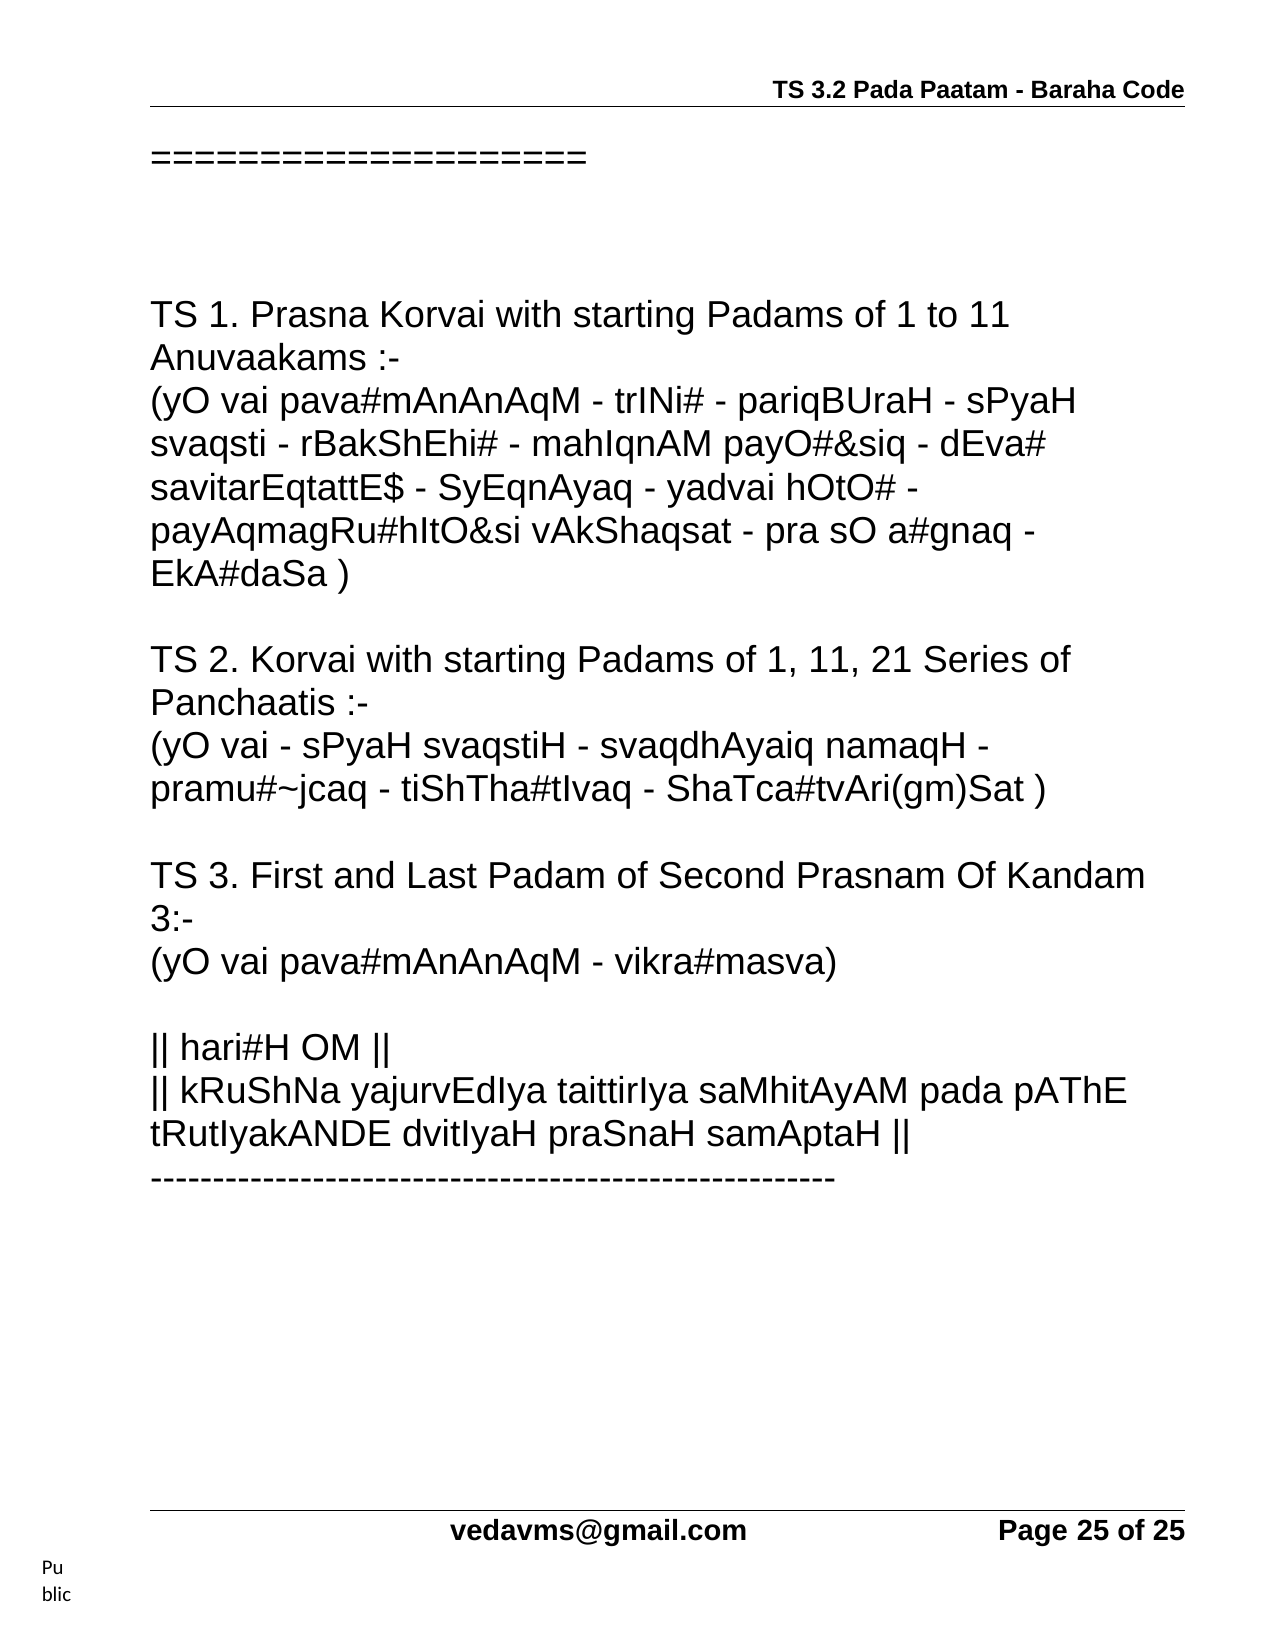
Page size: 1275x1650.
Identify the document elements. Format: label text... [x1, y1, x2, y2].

text || kRuShNa yajurvEdIya taittirIya saMhitAyAM pada pAThE tRutIyakANDE dvitIyaH praSnaH samAptaH || [150, 1068, 1185, 1155]
text ==================== [150, 135, 1185, 178]
text (yO vai pava#mAnAnAqM - trINi# - pariqBUraH - sPyaH svaqsti - rBakShEhi# - mahIqnAM payO#&siq - dEva# savitarEqtattE$ - SyEqnAyaq - yadvai hOtO# - payAqmagRu#hItO&si vAkShaqsat - pra sO a#gnaq - EkA#daSa ) [150, 378, 1185, 594]
text (yO vai - sPyaH svaqstiH - svaqdhAyaiq namaqH - pramu#~jcaq - tiShTha#tIvaq - ShaTca#tvAri(gm)Sat ) [150, 723, 1185, 810]
text TS 1. Prasna Korvai with starting Padams of 1 to 11 Anuvaakams :- [150, 292, 1185, 378]
text (yO vai pava#mAnAnAqM - vikra#masva) [150, 939, 1185, 982]
text TS 2. Korvai with starting Padams of 1, 11, 21 Series of Panchaatis :- [150, 637, 1185, 723]
text || hari#H OM || [150, 1025, 1185, 1068]
text ------------------------------------------------------- [150, 1155, 1185, 1198]
text TS 3. First and Last Padam of Second Prasnam Of Kandam 3:- [150, 853, 1185, 939]
